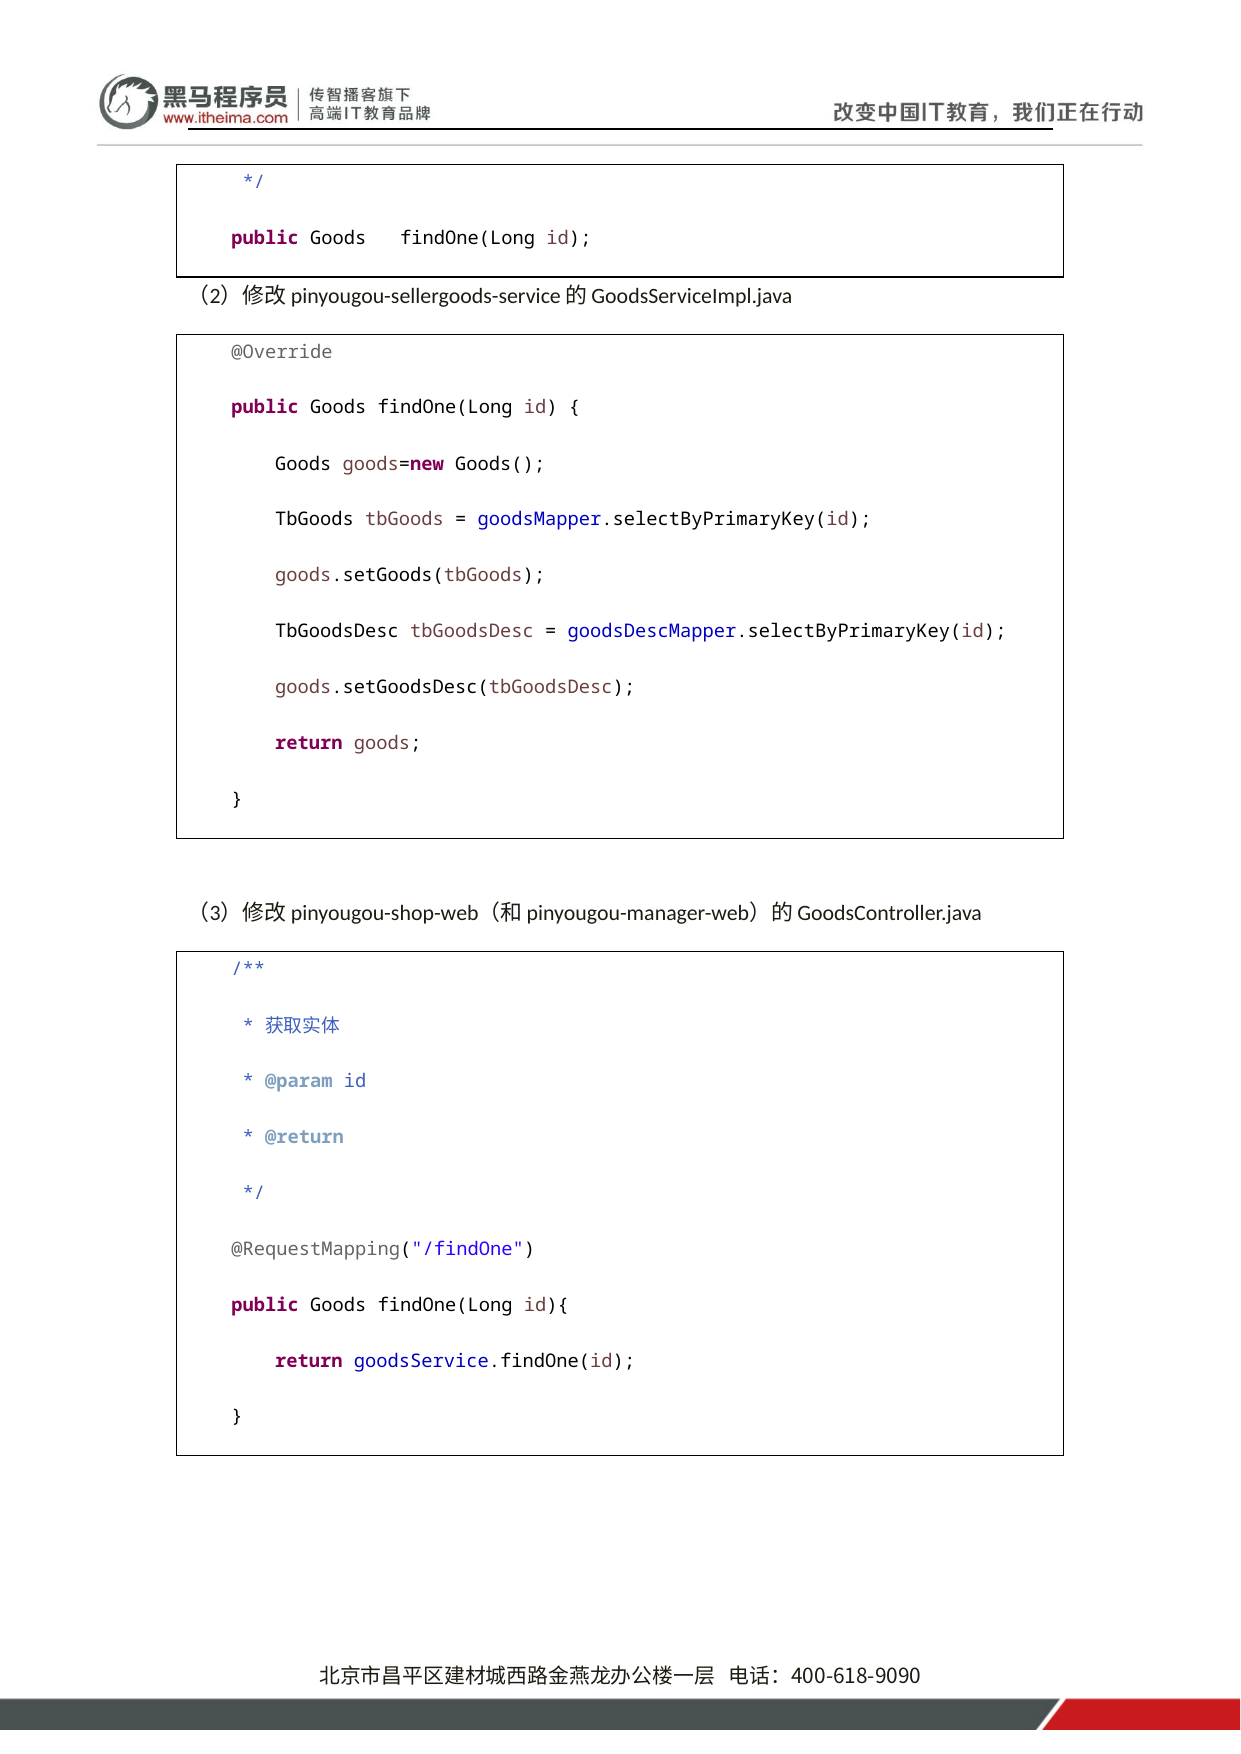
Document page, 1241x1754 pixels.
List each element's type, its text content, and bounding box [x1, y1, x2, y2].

table_header /** * 根据ID获取实体 * @param id * @return */ public Goods findOne(Long id); [177, 165, 1063, 276]
picture [0, 3, 1241, 153]
list 修改pinyougou-shop-web（和pinyougou-manager-web）的GoodsController.java [187, 895, 1053, 927]
list 修改pinyougou-sellergoods-service的GoodsServiceImpl.java [187, 278, 1053, 310]
picture [0, 1639, 1241, 1730]
table_header @Override public Goods findOne(Long id) { Goods goods=new Goods(); TbGoods tbGoods = goodsMapper.selectByPrimaryKey(id); goods.setGoods(tbGoods); TbGoodsDesc tbGoodsDesc = goodsDescMapper.selectByPrimaryKey(id); goods.setGoodsDesc(tbGoodsDesc); return goods; } [177, 335, 1063, 838]
table_header /** * 获取实体 * @param id * @return */ @RequestMapping("/findOne") public Goods findOne(Long id){ return goodsService.findOne(id); } [177, 952, 1063, 1455]
